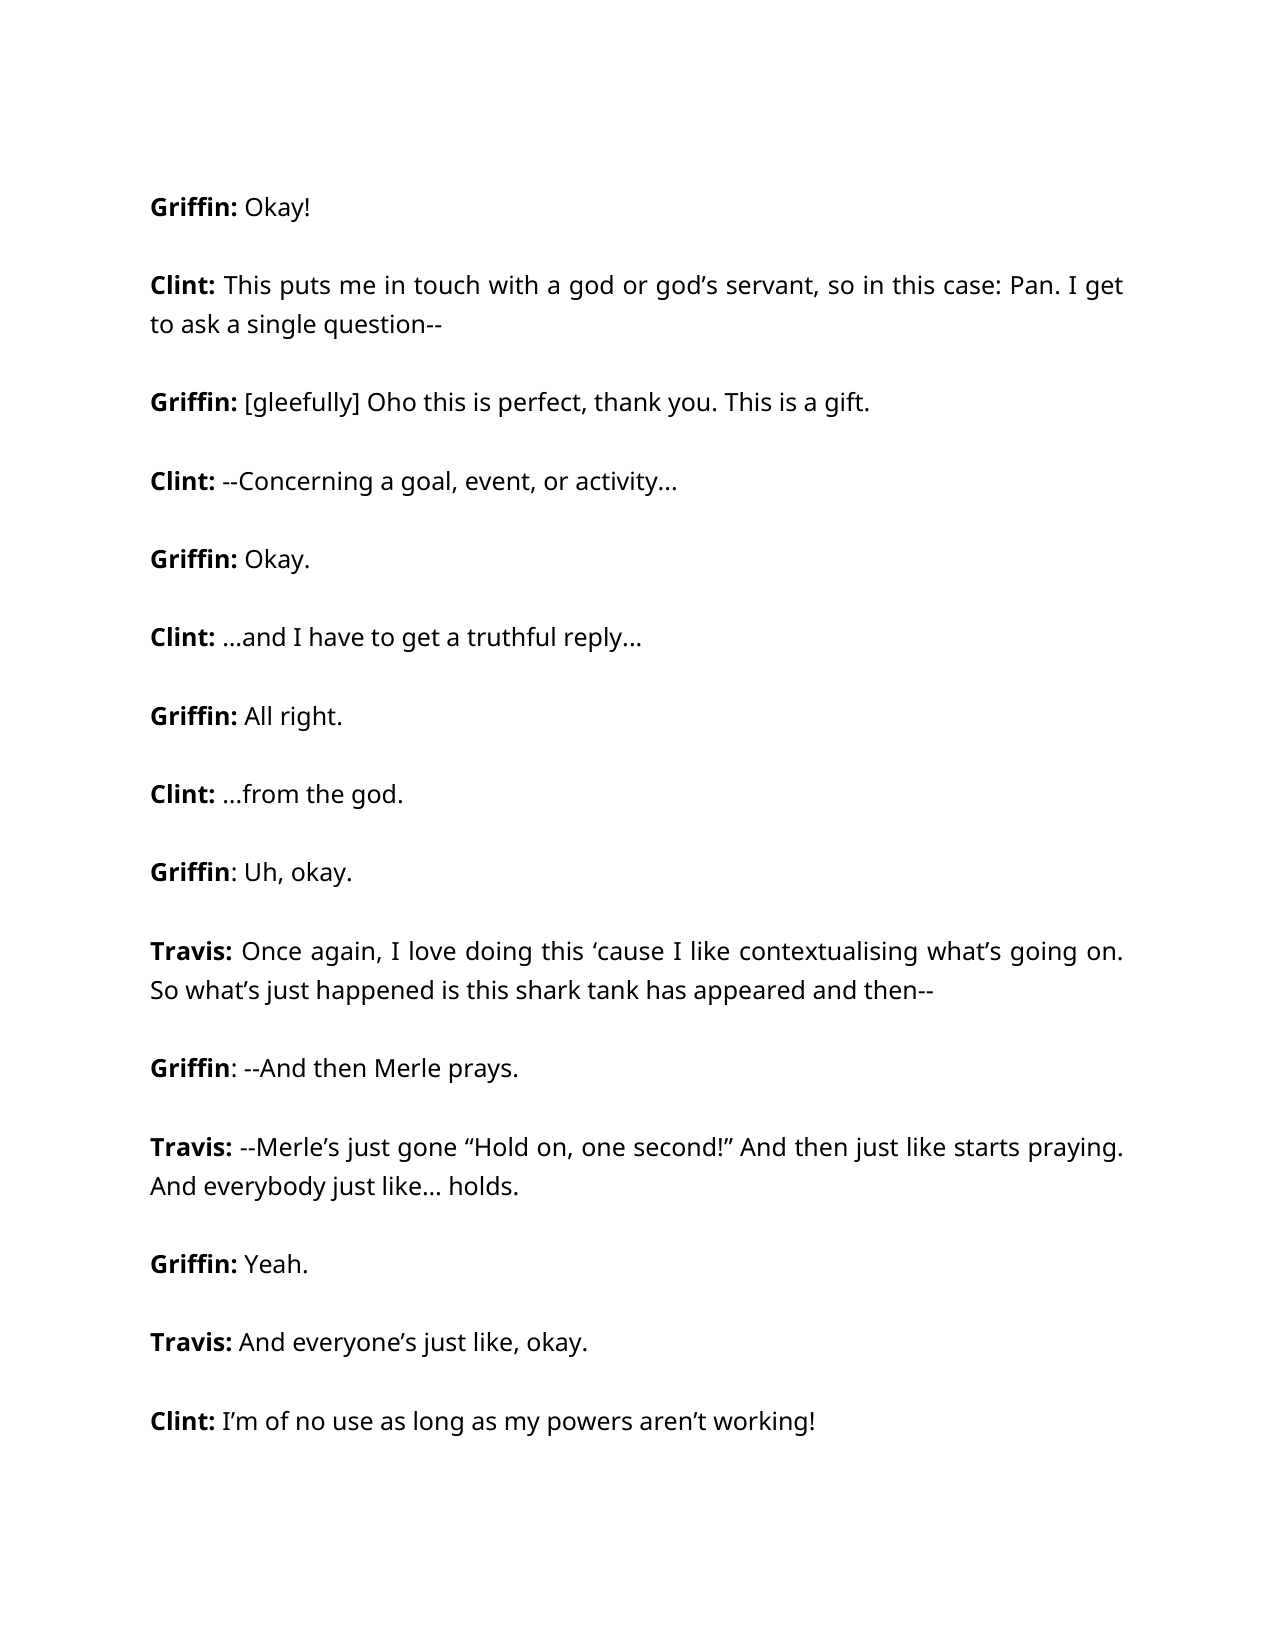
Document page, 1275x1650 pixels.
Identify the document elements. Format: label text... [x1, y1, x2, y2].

text Griffin: All right. [150, 698, 1125, 732]
text Griffin: [gleefully] Oho this is perfect, thank you. This is a gift. [150, 385, 1125, 419]
text Clint: I’m of no use as long as my powers aren’t working! [150, 1403, 1125, 1437]
text Travis: --Merle’s just gone “Hold on, one second!” And then just like starts praying. And everybody just like… holds. [150, 1129, 1125, 1202]
text Clint: ...from the god. [150, 777, 1125, 811]
text Griffin: --And then Merle prays. [150, 1051, 1125, 1085]
text Griffin: Okay! [150, 189, 1125, 223]
text Griffin: Yeah. [150, 1247, 1125, 1281]
text Griffin: Okay. [150, 542, 1125, 576]
text Travis: Once again, I love doing this ‘cause I like contextualising what’s going on. So what’s just happened is this shark tank has appeared and then-- [150, 933, 1125, 1007]
text Clint: --Concerning a goal, event, or activity... [150, 463, 1125, 497]
text Griffin: Uh, okay. [150, 855, 1125, 889]
text Clint: This puts me in touch with a god or god’s servant, so in this case: Pan. I get to ask a single question-- [150, 267, 1125, 341]
text Clint: …and I have to get a truthful reply... [150, 620, 1125, 654]
text Travis: And everyone’s just like, okay. [150, 1325, 1125, 1359]
